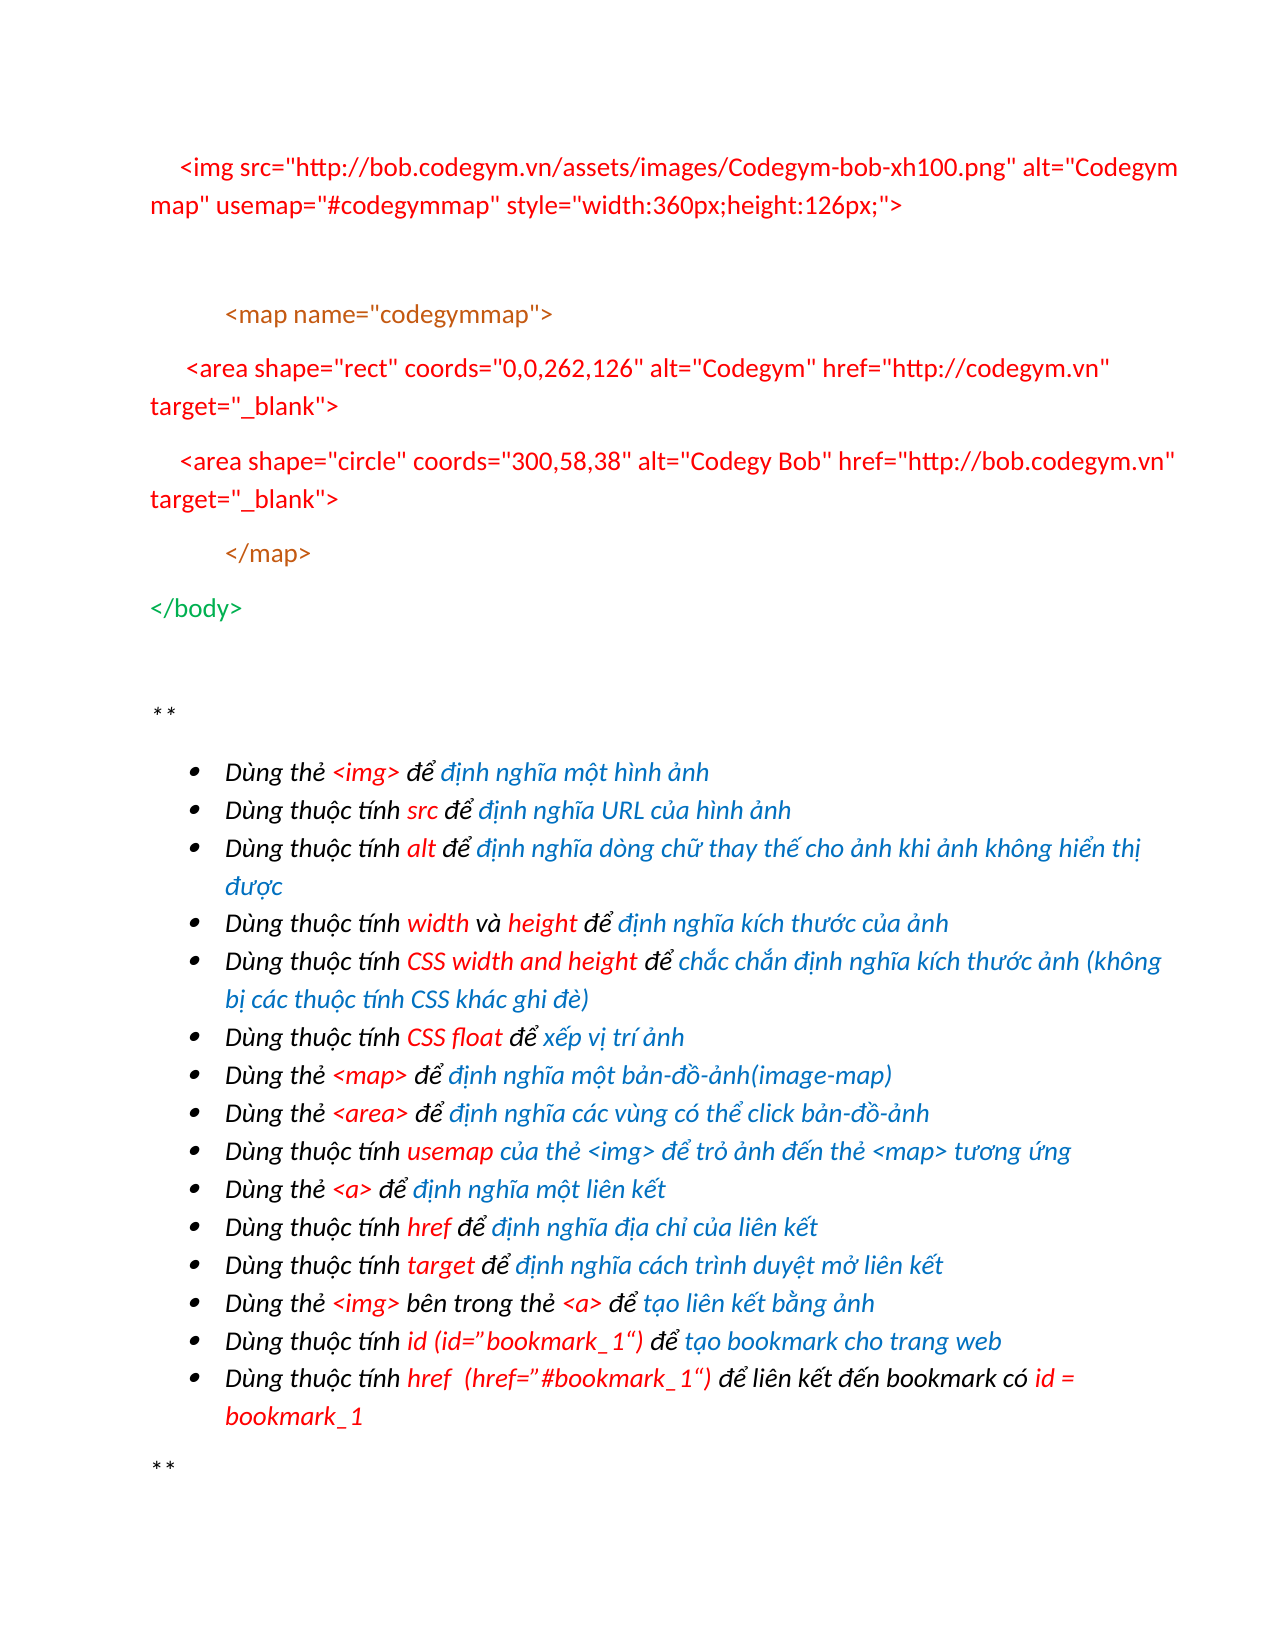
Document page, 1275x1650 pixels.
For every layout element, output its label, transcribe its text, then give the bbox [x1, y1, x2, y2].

text <img src="http://bob.codegym.vn/assets/images/Codegym-bob-xh100.png" alt="Codegym map" usemap="#codegymmap" style="width:360px;height:126px;"> [150, 150, 1184, 221]
list Dùng thẻ <map> để định nghĩa một bản-đồ-ảnh(image-map) [187, 1058, 1184, 1091]
list Dùng thẻ <img> bên trong thẻ <a> để tạo liên kết bằng ảnh [187, 1286, 1184, 1319]
list Dùng thuộc tính href (href=”#bookmark_1“) để liên kết đến bookmark có id = bookmark_1 [187, 1362, 1184, 1433]
list Dùng thuộc tính width và height để định nghĩa kích thước của ảnh [187, 907, 1184, 940]
list Dùng thuộc tính target để định nghĩa cách trình duyệt mở liên kết [187, 1248, 1184, 1281]
text </map> [150, 537, 1184, 570]
text ** [150, 1454, 1184, 1487]
list Dùng thẻ <img> để định nghĩa một hình ảnh [187, 755, 1184, 788]
list Dùng thẻ <a> để định nghĩa một liên kết [187, 1172, 1184, 1205]
list Dùng thẻ <area> để định nghĩa các vùng có thể click bản-đồ-ảnh [187, 1096, 1184, 1129]
list Dùng thuộc tính alt để định nghĩa dòng chữ thay thế cho ảnh khi ảnh không hiển thị được [187, 831, 1184, 902]
text </body> [150, 591, 1184, 624]
list Dùng thuộc tính usemap của thẻ <img> để trỏ ảnh đến thẻ <map> tương ứng [187, 1134, 1184, 1167]
list Dùng thuộc tính id (id=”bookmark_1“) để tạo bookmark cho trang web [187, 1324, 1184, 1357]
text <area shape="circle" coords="300,58,38" alt="Codegy Bob" href="http://bob.codegym.vn" target="_blank"> [150, 444, 1184, 515]
text <area shape="rect" coords="0,0,262,126" alt="Codegym" href="http://codegym.vn" target="_blank"> [150, 352, 1184, 423]
list Dùng thuộc tính CSS float để xếp vị trí ảnh [187, 1020, 1184, 1053]
list Dùng thuộc tính CSS width and height để chắc chắn định nghĩa kích thước ảnh (không bị các thuộc tính CSS khác ghi đè) [187, 944, 1184, 1016]
text ** [150, 700, 1184, 733]
text <map name="codegymmap"> [150, 297, 1184, 330]
list Dùng thuộc tính href để định nghĩa địa chỉ của liên kết [187, 1210, 1184, 1243]
list Dùng thuộc tính src để định nghĩa URL của hình ảnh [187, 793, 1184, 826]
